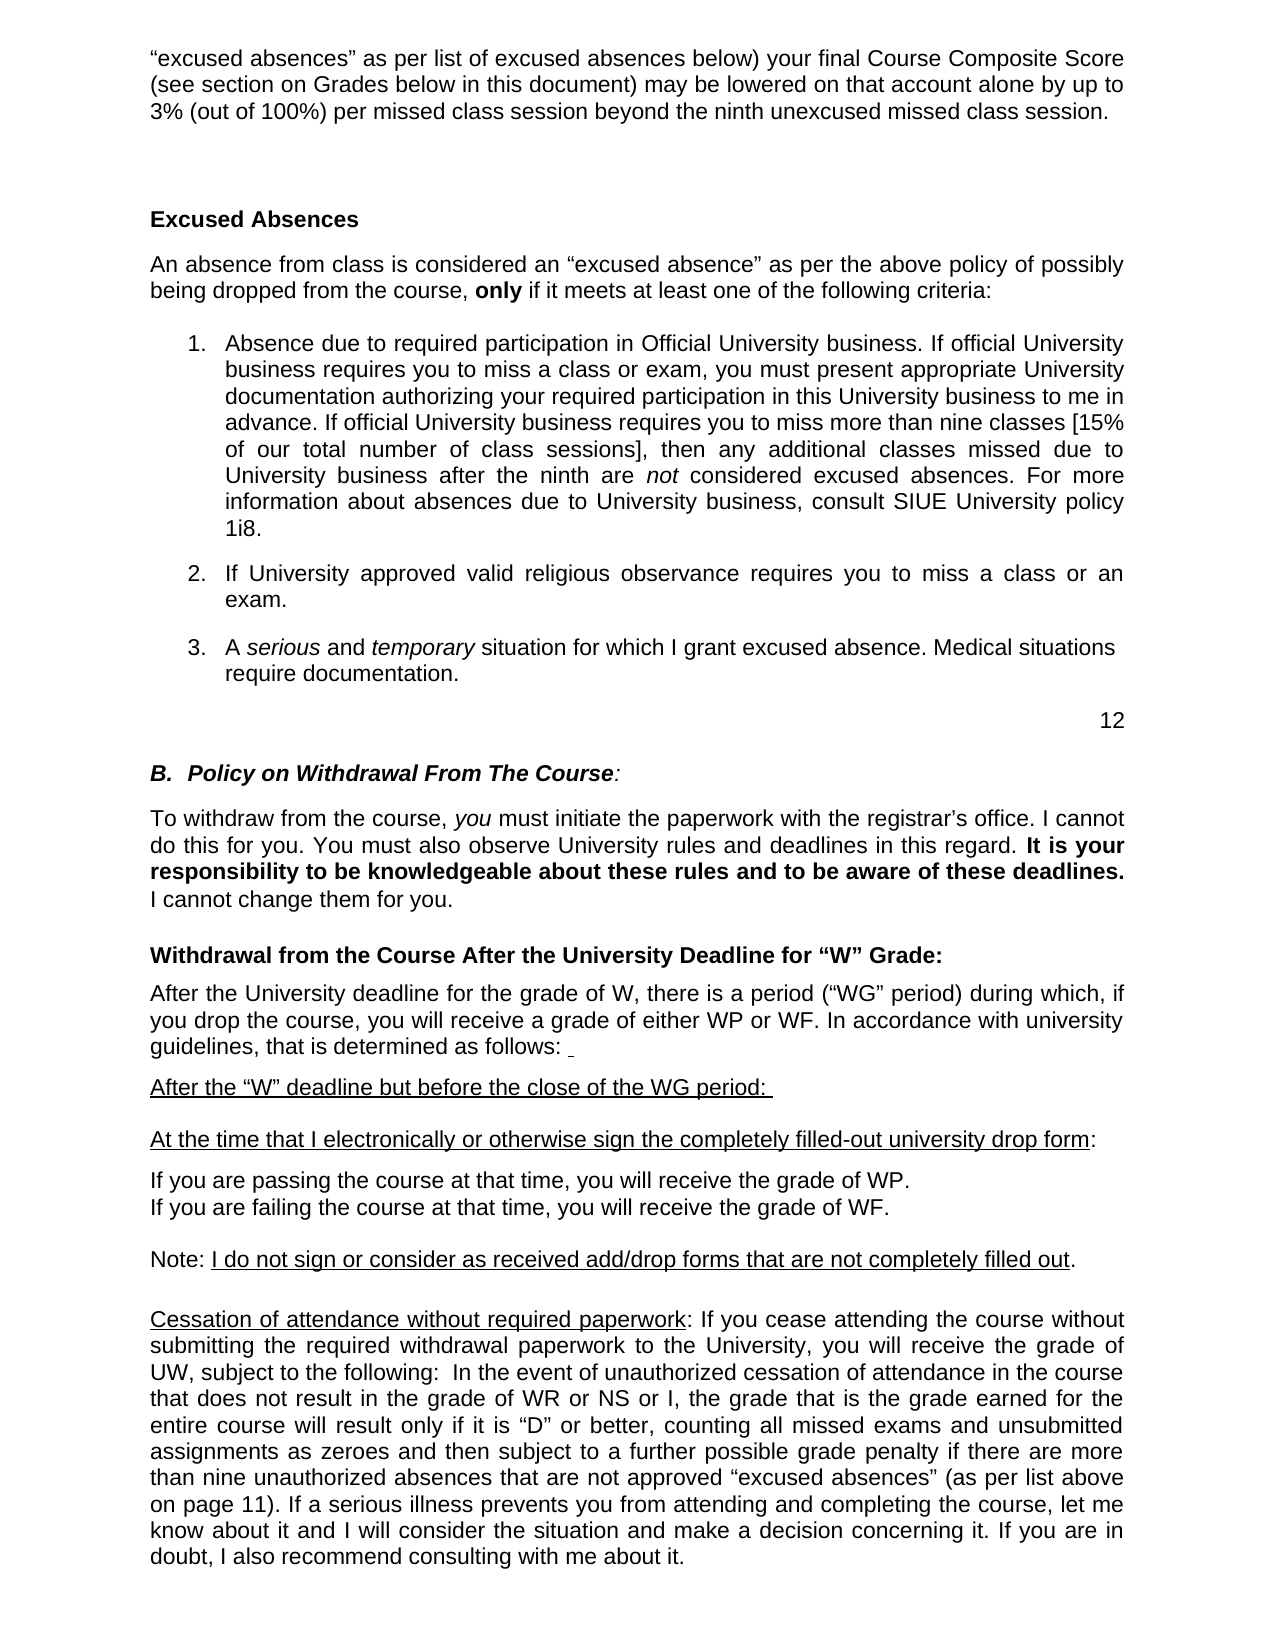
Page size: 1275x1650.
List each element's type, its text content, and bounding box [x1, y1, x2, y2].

text If you are failing the course at that time, you will receive the grade of WF. [150, 1193, 1125, 1220]
list If University approved valid religious observance requires you to miss a class or an exam. [187, 560, 1125, 613]
text require documentation. [225, 660, 1125, 686]
list A serious and temporary situation for which I grant excused absence. Medical situations [187, 634, 1125, 660]
list Absence due to required participation in Official University business. If official University business requires you to miss a class or exam, you must present appropriate University documentation authorizing your required participation in this University business to me in advance. If official University business requires you to miss more than nine classes [15% of our total number of class sessions], then any additional classes missed due to University business after the ninth are not considered excused absences. For more information about absences due to University business, consult SIUE University policy 1i8. [187, 330, 1125, 541]
text To withdraw from the course, you must initiate the paperwork with the registrar’s office. I cannot do this for you. You must also observe University rules and deadlines in this regard. It is your responsibility to be knowledgeable about these rules and to be aware of these deadlines. I cannot change them for you. [150, 805, 1125, 913]
text Cessation of attendance without required paperwork: If you cease attending the course without submitting the required withdrawal paperwork to the University, you will receive the grade of UW, subject to the following: In the event of unauthorized cessation of attendance in the course that does not result in the grade of WR or NS or I, the grade that is the grade earned for the entire course will result only if it is “D” or better, counting all missed exams and unsubmitted assignments as zeroes and then subject to a further possible grade penalty if there are more than nine unauthorized absences that are not approved “excused absences” (as per list above on page 11). If a serious illness prevents you from attending and completing the course, let me know about it and I will consider the situation and make a decision concerning it. If you are in doubt, I also recommend consulting with me about it. [150, 1306, 1125, 1570]
text At the time that I electronically or otherwise sign the completely filled-out university drop form: [150, 1126, 1125, 1153]
text Note: I do not sign or consider as received add/drop forms that are not completely filled out. [150, 1246, 1125, 1273]
text An absence from class is considered an “excused absence” as per the above policy of possibly being dropped from the course, only if it meets at least one of the following criteria: [150, 251, 1125, 304]
text After the “W” deadline but before the close of the WG period: [150, 1074, 1125, 1100]
text 12 [150, 707, 1125, 733]
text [150, 45, 1125, 124]
subtitle Policy on Withdrawal From The Course: [150, 760, 1125, 786]
text After the University deadline for the grade of W, there is a period (“WG” period) during which, if you drop the course, you will receive a grade of either WP or WF. In accordance with university guidelines, that is determined as follows: [150, 980, 1125, 1059]
subtitle Excused Absences [150, 206, 1125, 232]
text Withdrawal from the Course After the University Deadline for “W” Grade: [150, 942, 1125, 968]
text If you are passing the course at that time, you will receive the grade of WP. [150, 1167, 1125, 1193]
